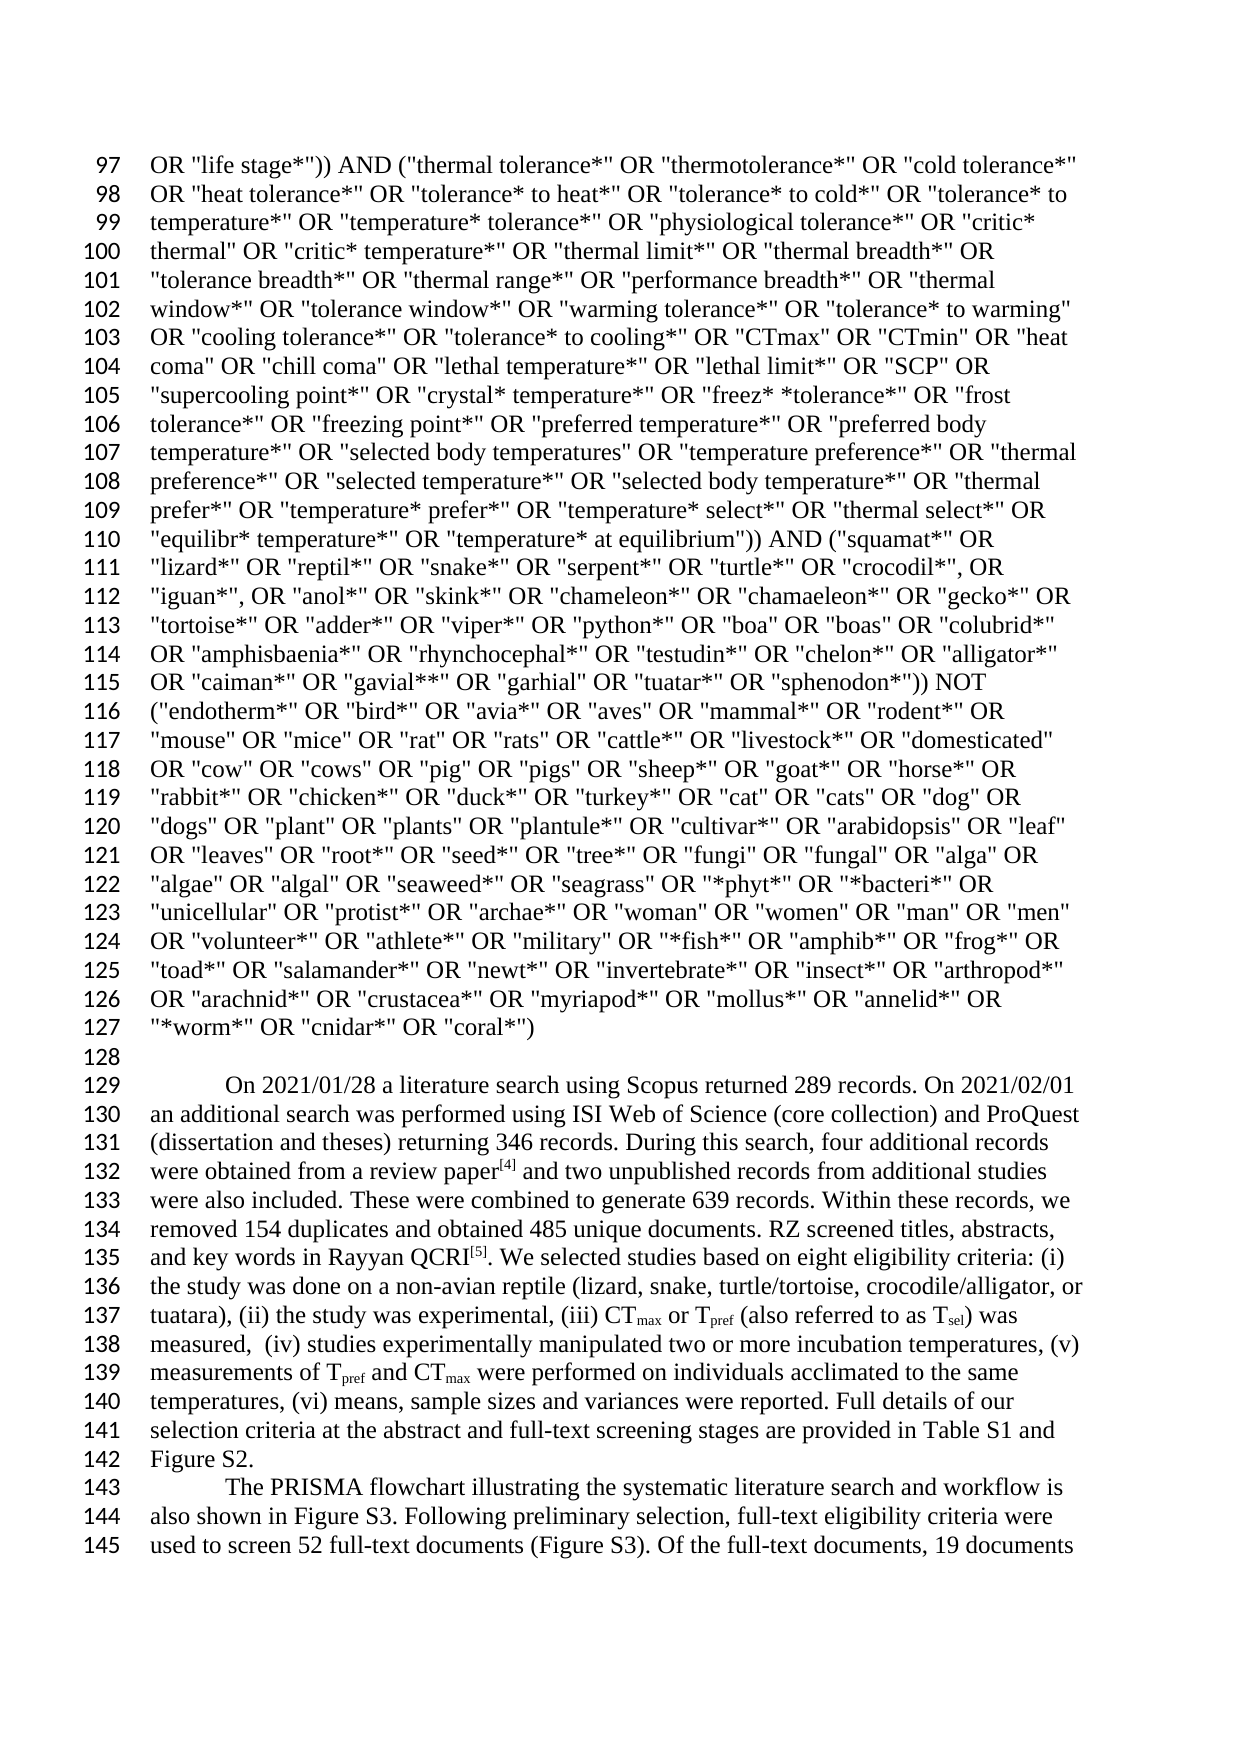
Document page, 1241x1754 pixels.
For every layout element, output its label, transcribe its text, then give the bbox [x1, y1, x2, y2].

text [150, 1472, 1090, 1559]
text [150, 150, 1090, 1041]
text On 2021/01/28 a literature search using Scopus returned 289 records. On 2021/02/01 an additional search was performed using ISI Web of Science (core collection) and ProQuest (dissertation and theses) returning 346 records. During this search, four additional records were obtained from a review paper[] and two unpublished records from additional studies were also included. These were combined to generate 639 records. Within these records, we removed 154 duplicates and obtained 485 unique documents. RZ screened titles, abstracts, and key words in Rayyan QCRI[]. We selected studies based on eight eligibility criteria: (i) the study was done on a non-avian reptile (lizard, snake, turtle/tortoise, crocodile/alligator, or tuatara), (ii) the study was experimental, (iii) CTmax or Tpref (also referred to as Tsel) was measured, (iv) studies experimentally manipulated two or more incubation temperatures, (v) measurements of Tpref and CTmax were performed on individuals acclimated to the same temperatures, (vi) means, sample sizes and variances were reported. Full details of our selection criteria at the abstract and full-text screening stages are provided in Table S1 and Figure S2. [150, 1070, 1090, 1472]
